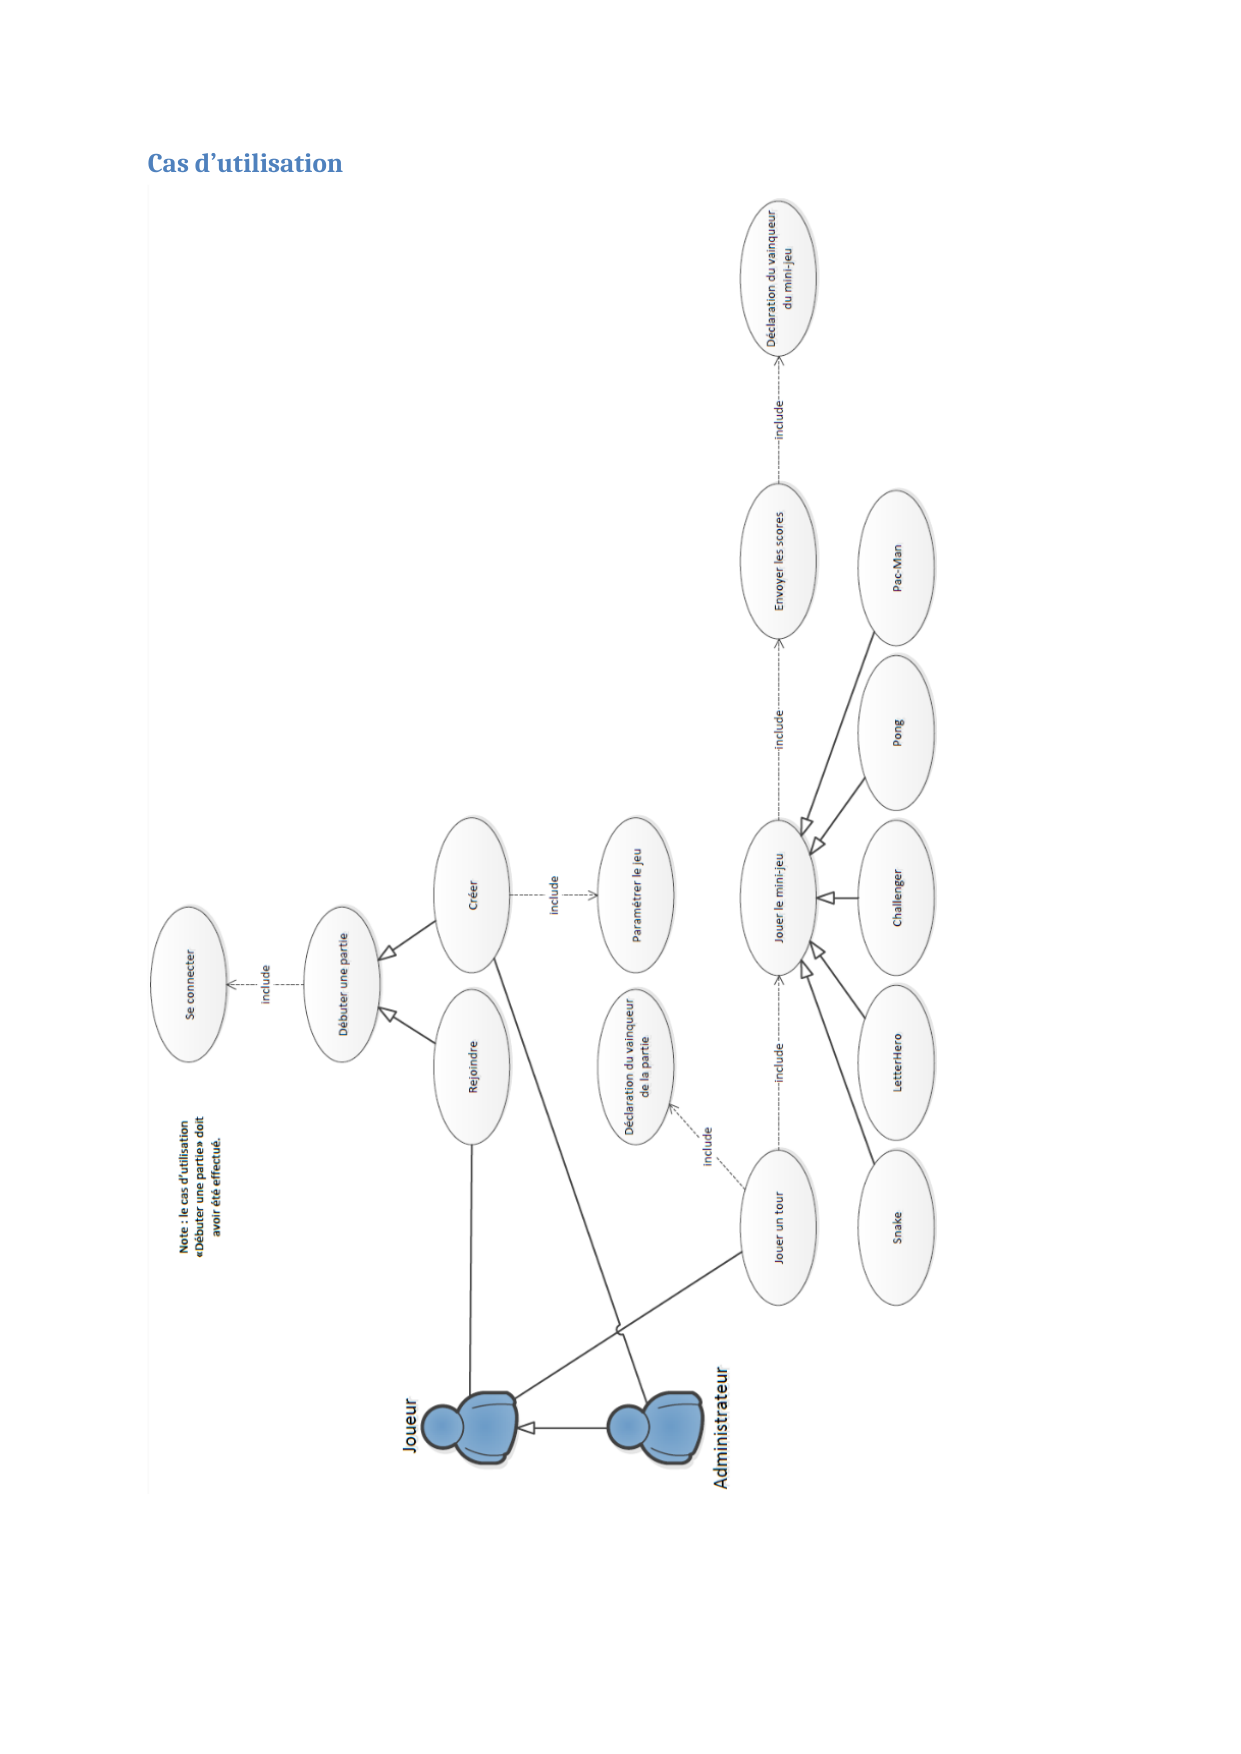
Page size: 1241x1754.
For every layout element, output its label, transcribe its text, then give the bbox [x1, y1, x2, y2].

picture [148, 186, 939, 1493]
subtitle Cas d’utilisation [148, 148, 1093, 179]
